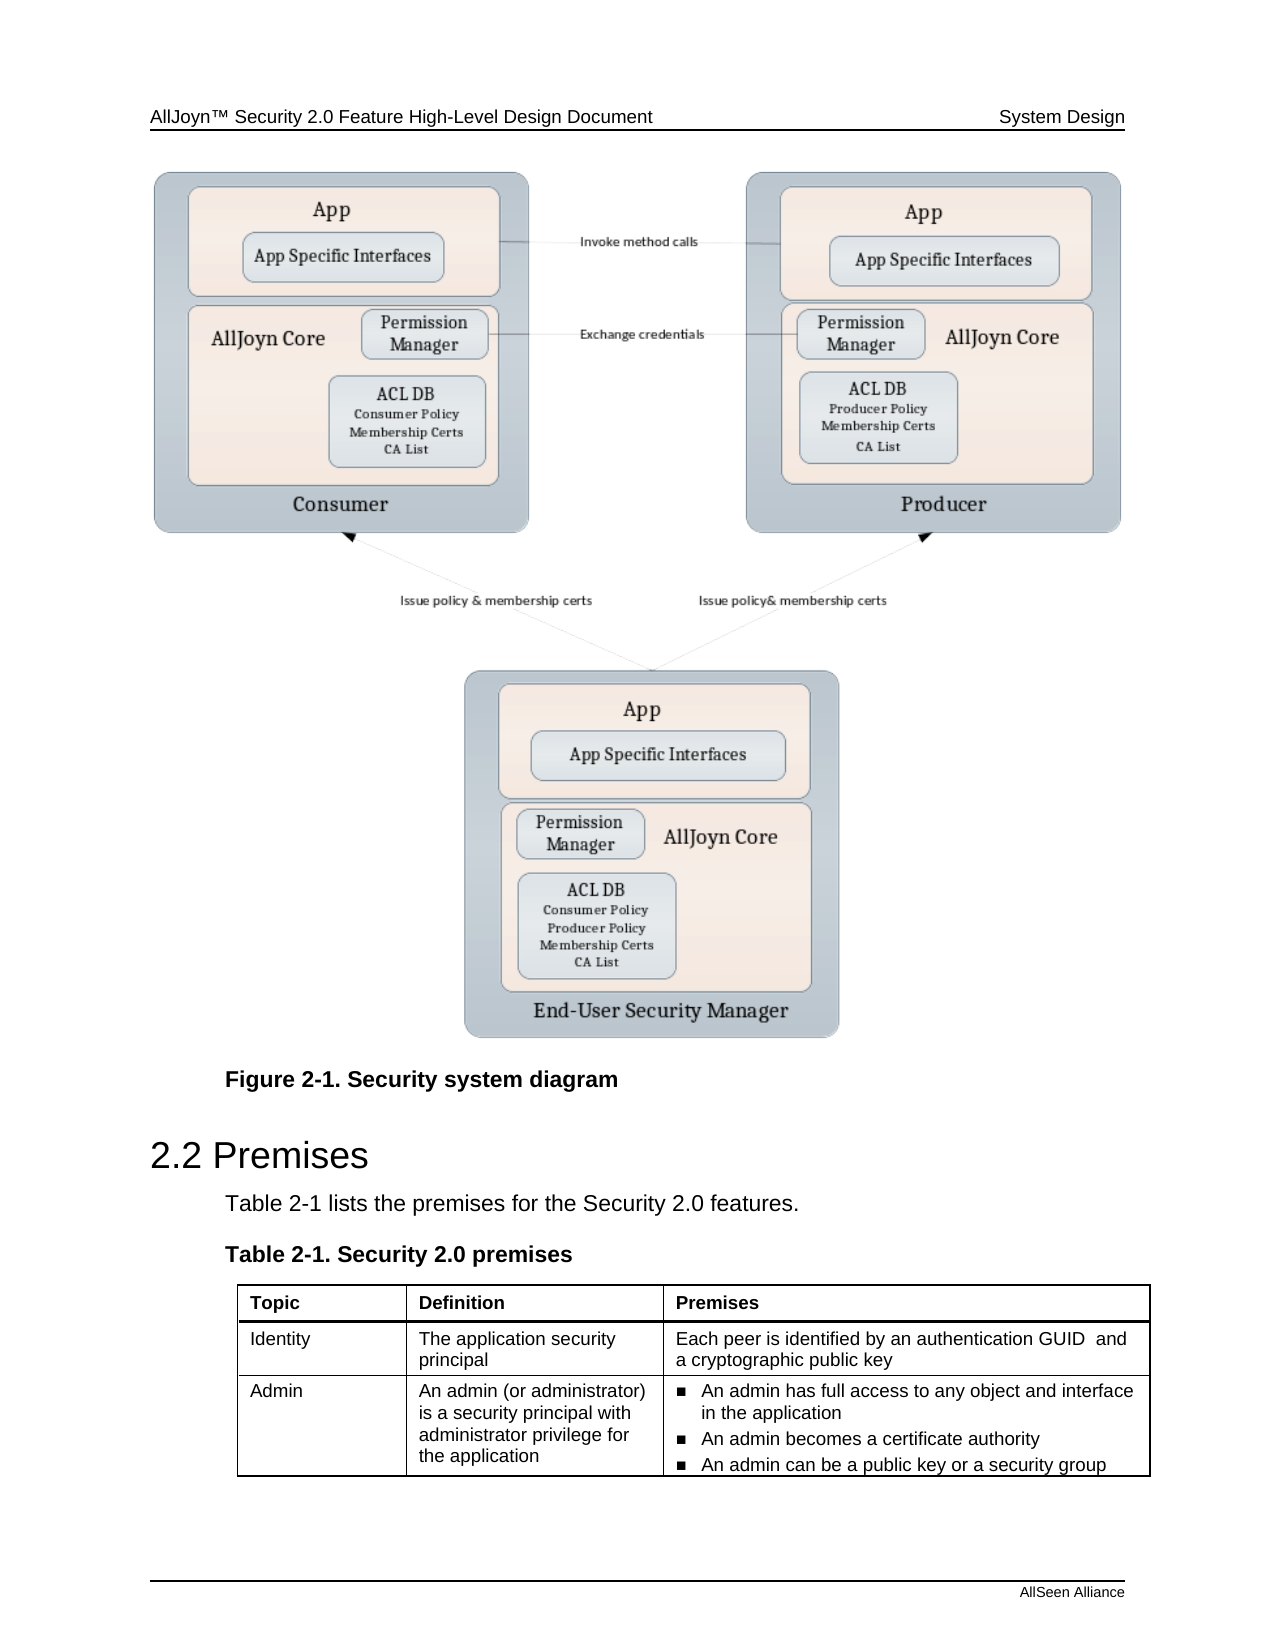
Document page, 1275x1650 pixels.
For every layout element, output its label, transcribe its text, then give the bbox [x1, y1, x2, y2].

subtitle Premises [150, 1134, 1125, 1177]
table_cell The application security principal [407, 1323, 663, 1374]
table_cell Identity [238, 1321, 406, 1374]
table_cell An admin has full access to any object and interface in the application An admin becomes a certificate authority An admin can be a public key or a security group [664, 1376, 1149, 1475]
table_header Topic [238, 1286, 406, 1320]
table_header Definition [407, 1286, 663, 1320]
text Table 2-1 lists the premises for the Security 2.0 features. [225, 1189, 1125, 1216]
table_cell An admin (or administrator) is a security principal with administrator privilege for the application [407, 1376, 663, 1475]
table_cell Each peer is identified by an authentication GUID and a cryptographic public key [664, 1323, 1149, 1374]
table_header Premises [664, 1286, 1149, 1320]
table_cell Admin [238, 1376, 406, 1475]
